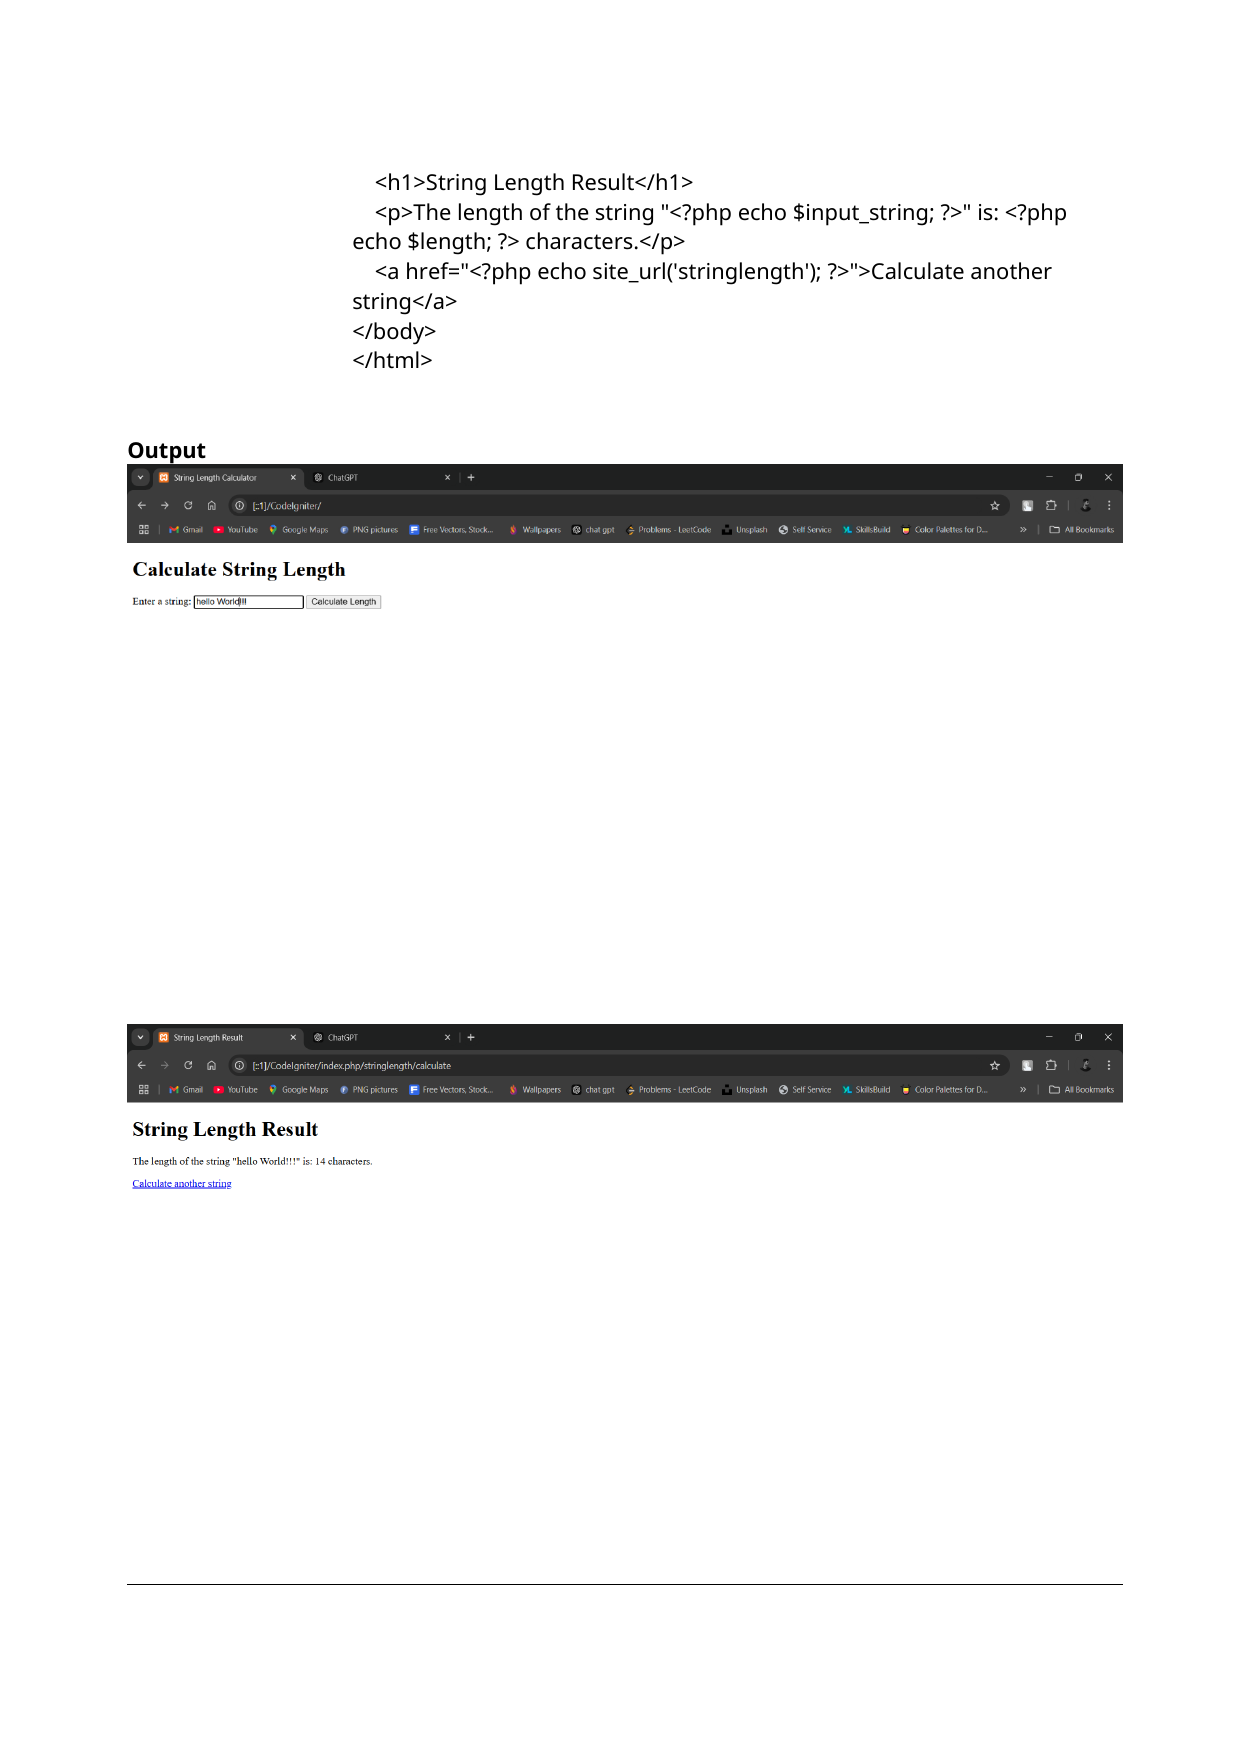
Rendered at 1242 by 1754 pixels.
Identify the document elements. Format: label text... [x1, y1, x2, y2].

text Output [127, 435, 1123, 464]
list <a href="<?php echo site_url('stringlength'); ?>">Calculate another string</a> [352, 256, 1123, 316]
list </body> [352, 316, 1123, 345]
list <h1>String Length Result</h1> [352, 167, 1123, 196]
list <p>The length of the string "<?php echo $input_string; ?>" is: <?php echo $length; ?> characters.</p> [352, 196, 1123, 256]
list </html> [352, 345, 1123, 375]
picture [127, 464, 1123, 1585]
